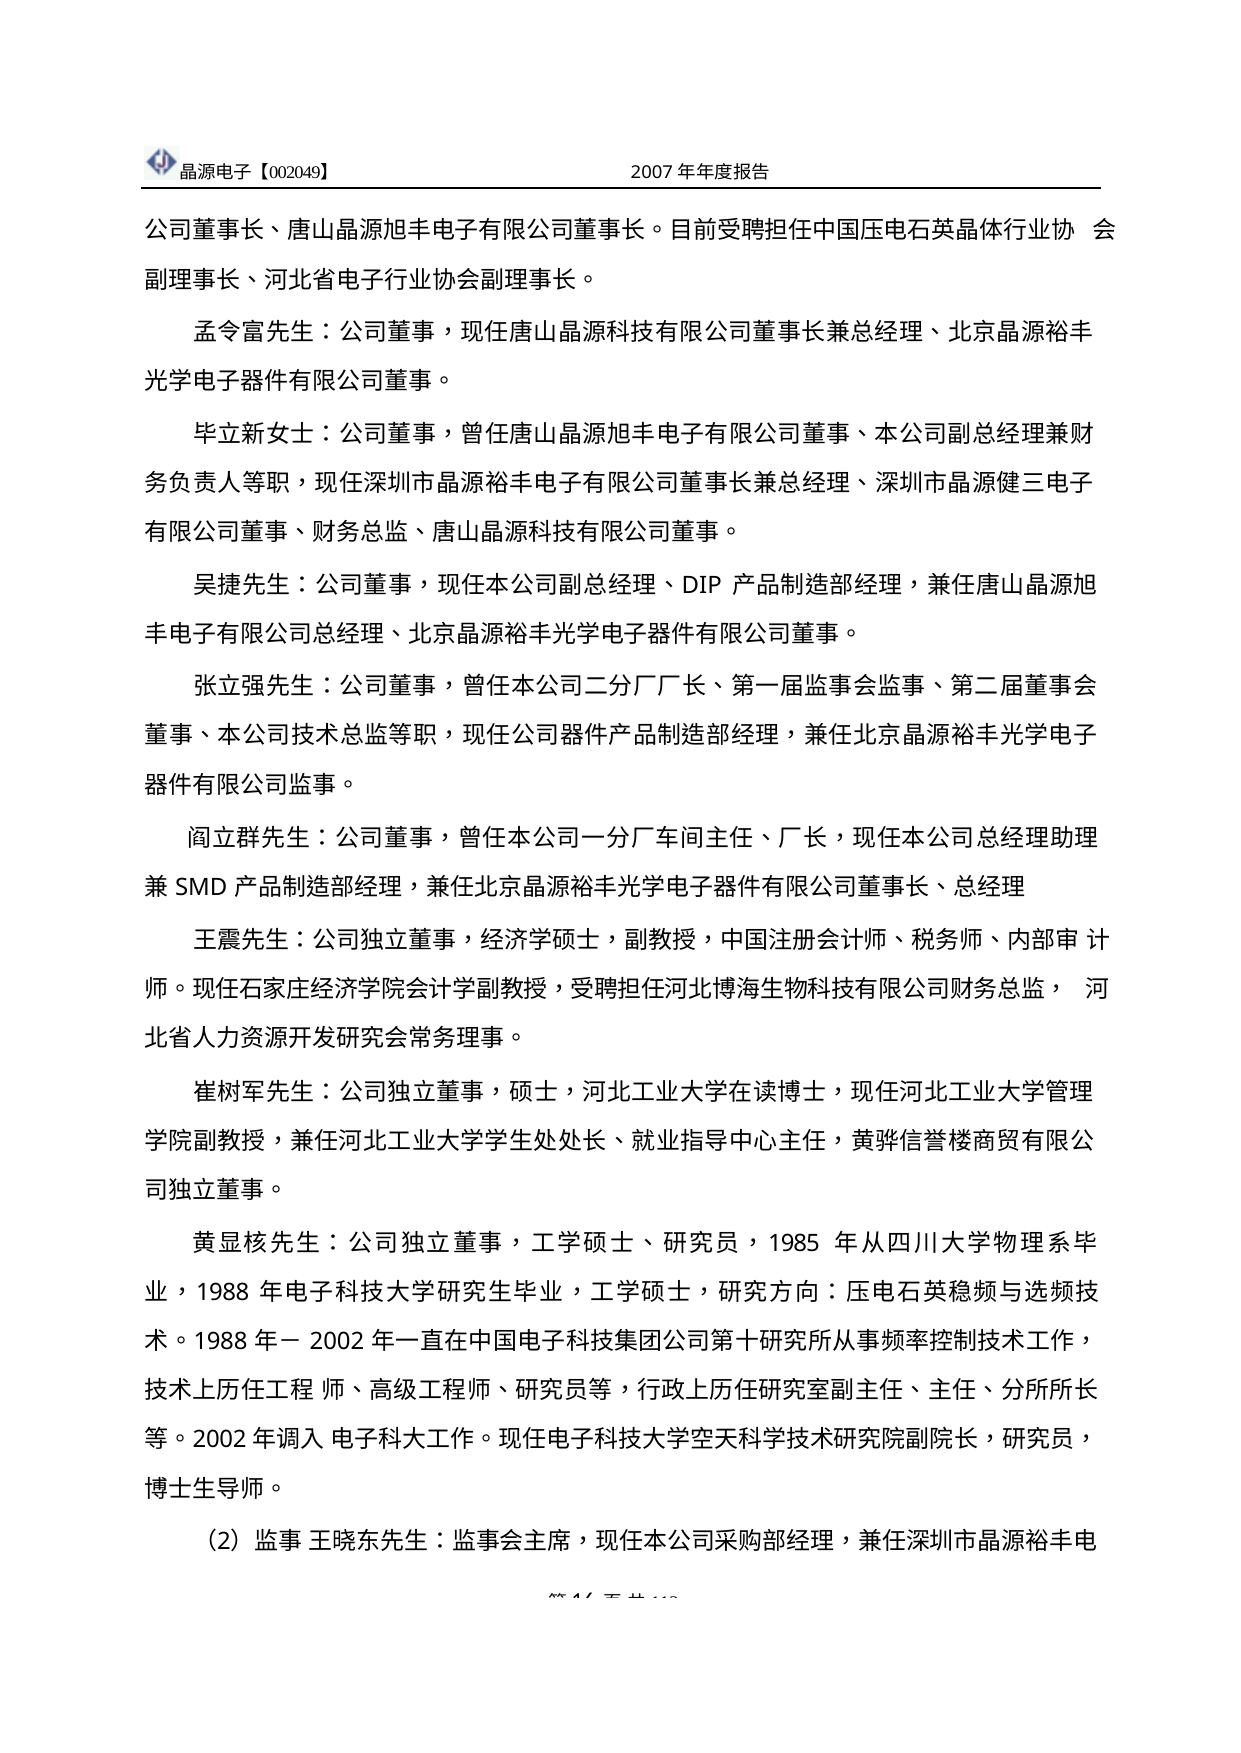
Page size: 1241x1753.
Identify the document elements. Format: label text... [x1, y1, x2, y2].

text 公司董事长、唐山晶源旭丰电子有限公司董事长。目前受聘担任中国压电石英晶体行业协 会副理事长、河北省电子行业协会副理事长。 [144, 213, 1121, 295]
text 黄显核先生：公司独立董事，工学硕士、研究员，1985 年从四川大学物理系毕业，1988 年电子科技大学研究生毕业，工学硕士，研究方向：压电石英稳频与选频技术。1988 年－ 2002 年一直在中国电子科技集团公司第十研究所从事频率控制技术工作，技术上历任工程 师、高级工程师、研究员等，行政上历任研究室副主任、主任、分所所长等。2002 年调入 电子科大工作。现任电子科技大学空天科学技术研究院副院长，研究员，博士生导师。 [144, 1226, 1099, 1504]
text 吴捷先生：公司董事，现任本公司副总经理、DIP 产品制造部经理，兼任唐山晶源旭 丰电子有限公司总经理、北京晶源裕丰光学电子器件有限公司董事。 [144, 568, 1098, 649]
text 崔树军先生：公司独立董事，硕士，河北工业大学在读博士，现任河北工业大学管理 学院副教授，兼任河北工业大学学生处处长、就业指导中心主任，黄骅信誉楼商贸有限公 司独立董事。 [144, 1074, 1094, 1205]
text 毕立新女士：公司董事，曾任唐山晶源旭丰电子有限公司董事、本公司副总经理兼财 务负责人等职，现任深圳市晶源裕丰电子有限公司董事长兼总经理、深圳市晶源健三电子 有限公司董事、财务总监、唐山晶源科技有限公司董事。 [144, 417, 1094, 547]
text 张立强先生：公司董事，曾任本公司二分厂厂长、第一届监事会监事、第二届董事会 董事、本公司技术总监等职，现任公司器件产品制造部经理，兼任北京晶源裕丰光学电子 器件有限公司监事。 [144, 669, 1098, 800]
text 王震先生：公司独立董事，经济学硕士，副教授，中国注册会计师、税务师、内部审 计师。现任石家庄经济学院会计学副教授，受聘担任河北博海生物科技有限公司财务总监， 河北省人力资源开发研究会常务理事。 [144, 923, 1121, 1054]
text 孟令富先生：公司董事，现任唐山晶源科技有限公司董事长兼总经理、北京晶源裕丰 光学电子器件有限公司董事。 [144, 315, 1094, 397]
text （2）监事 王晓东先生：监事会主席，现任本公司采购部经理，兼任深圳市晶源裕丰电子有限公 [193, 1524, 1121, 1557]
picture [144, 146, 180, 180]
text 阎立群先生：公司董事，曾任本公司一分厂车间主任、厂长，现任本公司总经理助理 兼 SMD 产品制造部经理，兼任北京晶源裕丰光学电子器件有限公司董事长、总经理 [144, 821, 1099, 902]
